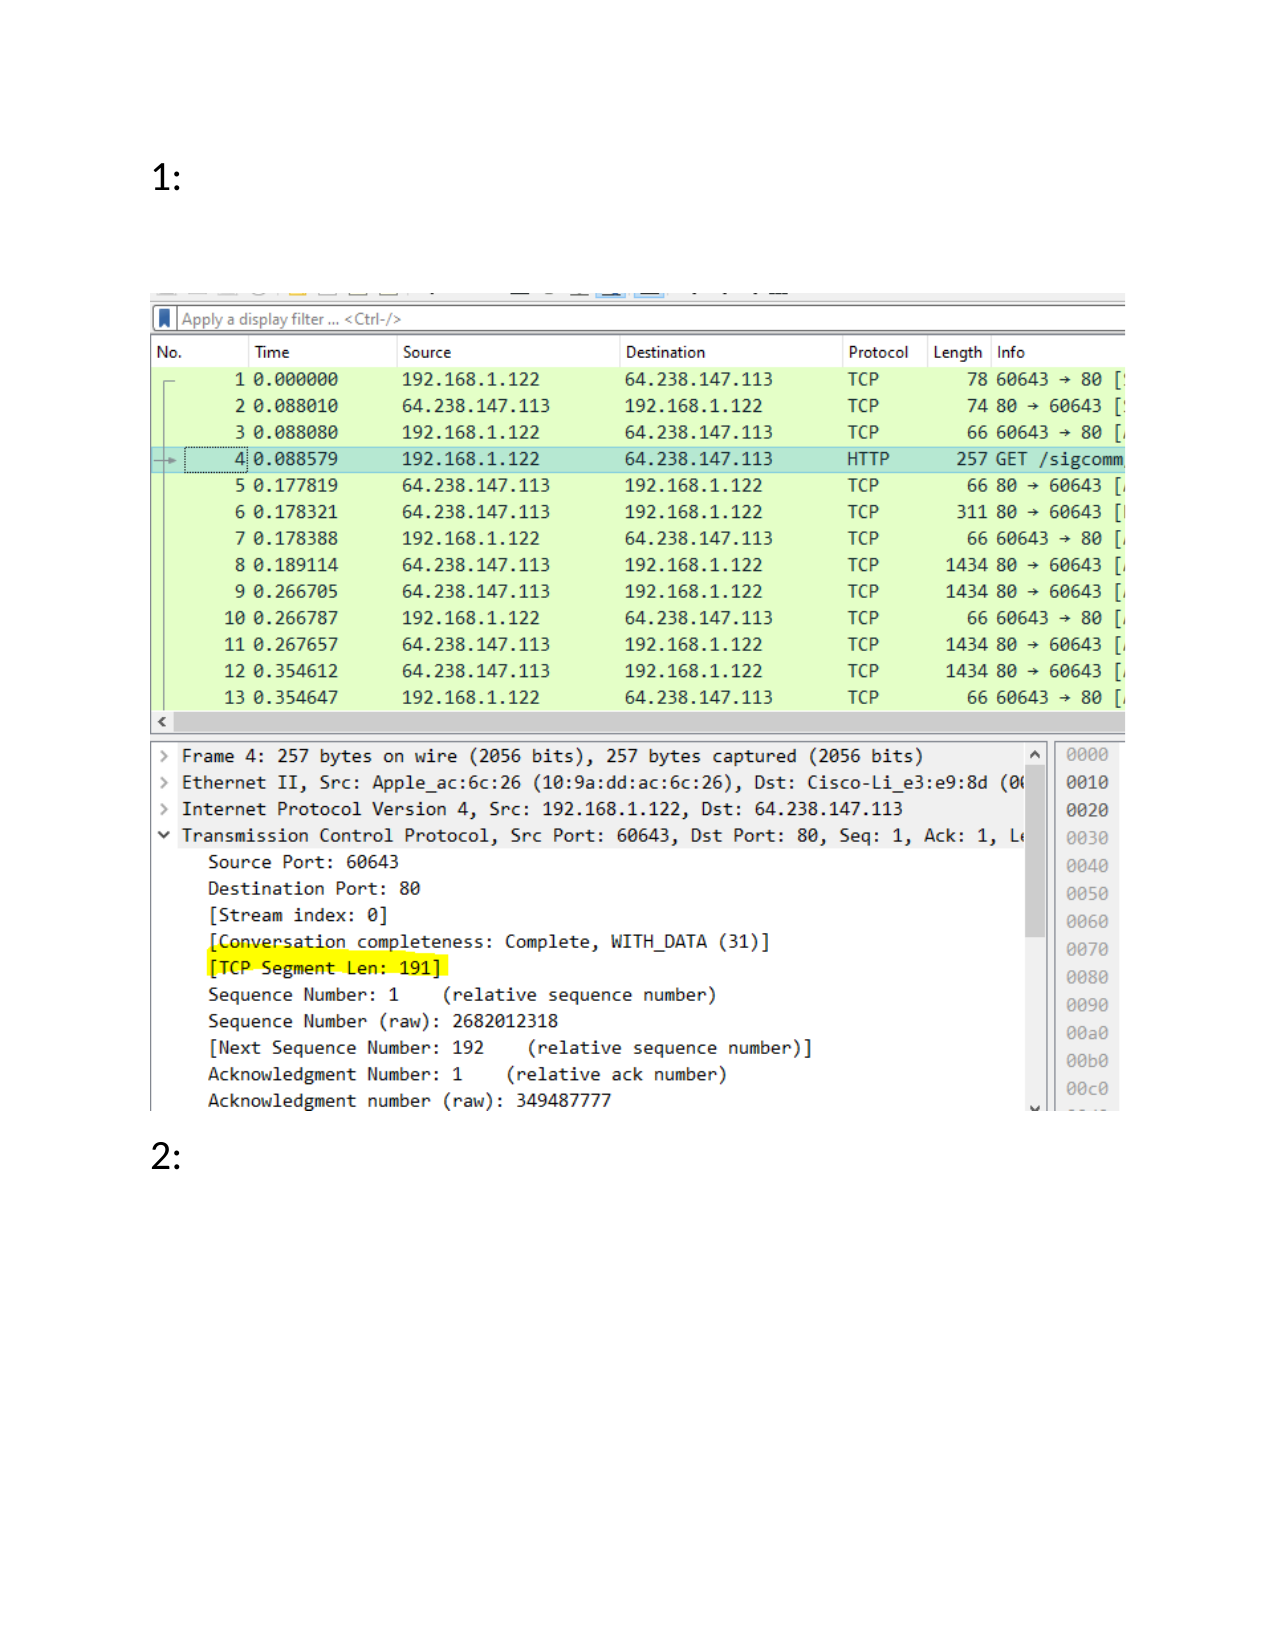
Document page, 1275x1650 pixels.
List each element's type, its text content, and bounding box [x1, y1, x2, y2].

text 1: [150, 150, 1125, 201]
picture [150, 293, 1125, 1111]
text 2: [150, 1129, 1125, 1180]
